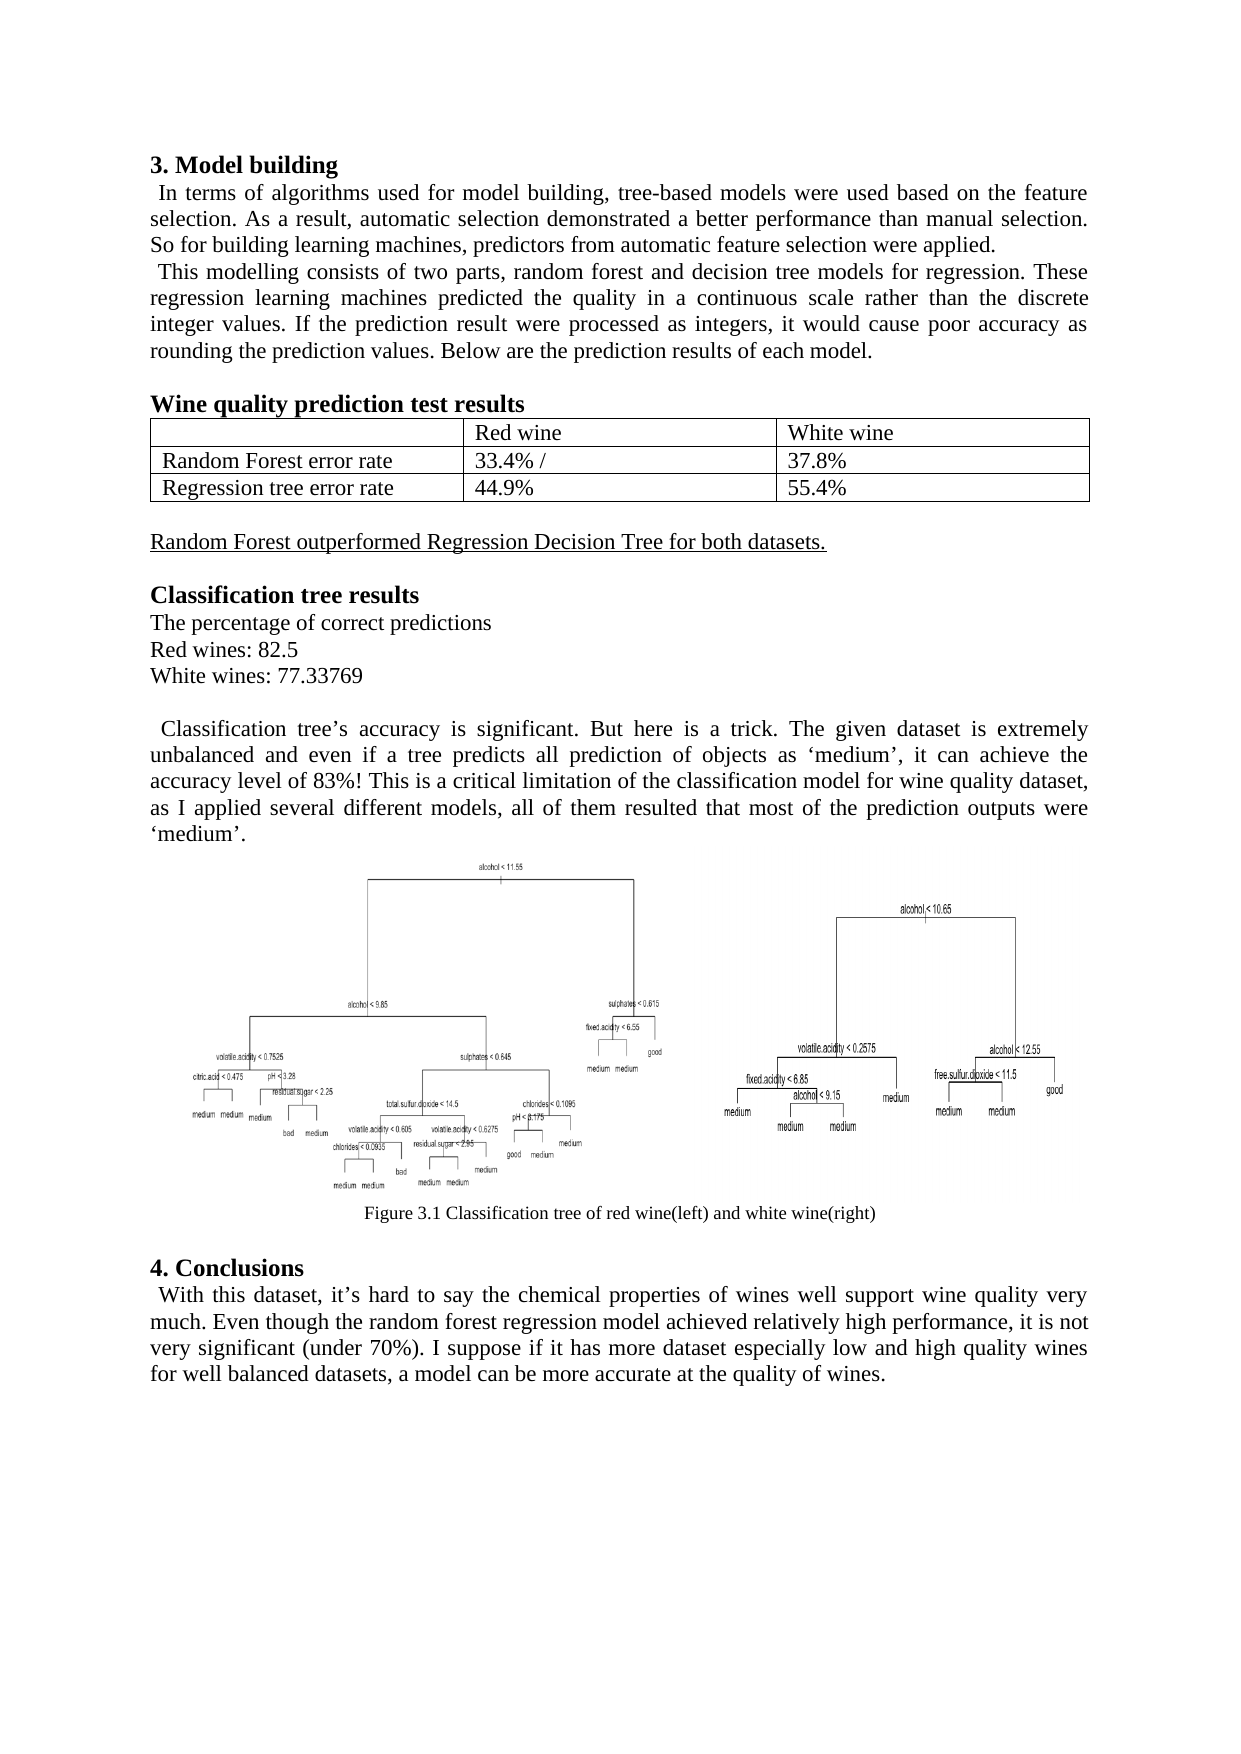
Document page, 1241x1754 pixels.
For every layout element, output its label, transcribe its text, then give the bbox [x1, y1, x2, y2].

table_header White wine [777, 419, 1089, 446]
text Random Forest outperformed Regression Decision Tree for both datasets. [150, 528, 1090, 554]
table_cell 37.8% [777, 447, 1089, 473]
text 4. Conclusions [150, 1253, 1090, 1281]
table_cell Random Forest error rate [151, 447, 463, 473]
text The percentage of correct predictions [150, 609, 1090, 636]
table_cell Regression tree error rate [151, 474, 463, 501]
table_cell 55.4% [777, 474, 1089, 501]
text This modelling consists of two parts, random forest and decision tree models for regression. These regression learning machines predicted the quality in a continuous scale rather than the discrete integer values. If the prediction result were processed as integers, it would cause poor accuracy as rounding the prediction values. Below are the prediction results of each model. [150, 258, 1090, 363]
text Wine quality prediction test results [150, 389, 1090, 418]
table_header Red wine [464, 419, 776, 446]
text Classification tree’s accuracy is significant. But here is a trick. The given dataset is extremely unbalanced and even if a tree predicts all prediction of objects as ‘medium’, it can achieve the accuracy level of 83%! This is a critical limitation of the classification model for wine quality dataset, as I applied several different models, all of them resulted that most of the prediction outputs were ‘medium’. [150, 715, 1090, 847]
table_cell 33.4% / [464, 447, 776, 473]
text Classification tree results [150, 581, 1090, 609]
text 3. Model building [150, 150, 1090, 179]
text White wines: 77.33769 [150, 662, 1090, 688]
table_cell 44.9% [464, 474, 776, 501]
table_header [151, 419, 463, 446]
text Figure 3.1 Classification tree of red wine(left) and white wine(right) [150, 1202, 1090, 1224]
text In terms of algorithms used for model building, tree-based models were used based on the feature selection. As a result, automatic selection demonstrated a better performance than manual selection. So for building learning machines, predictors from automatic feature selection were applied. [150, 179, 1090, 258]
text Red wines: 82.5 [150, 636, 1090, 662]
picture [154, 846, 1086, 1203]
text With this dataset, it’s hard to say the chemical properties of wines well support wine quality very much. Even though the random forest regression model achieved relatively high performance, it is not very significant (under 70%). I suppose if it has more dataset especially low and high quality wines for well balanced datasets, a model can be more accurate at the quality of wines. [150, 1281, 1090, 1387]
